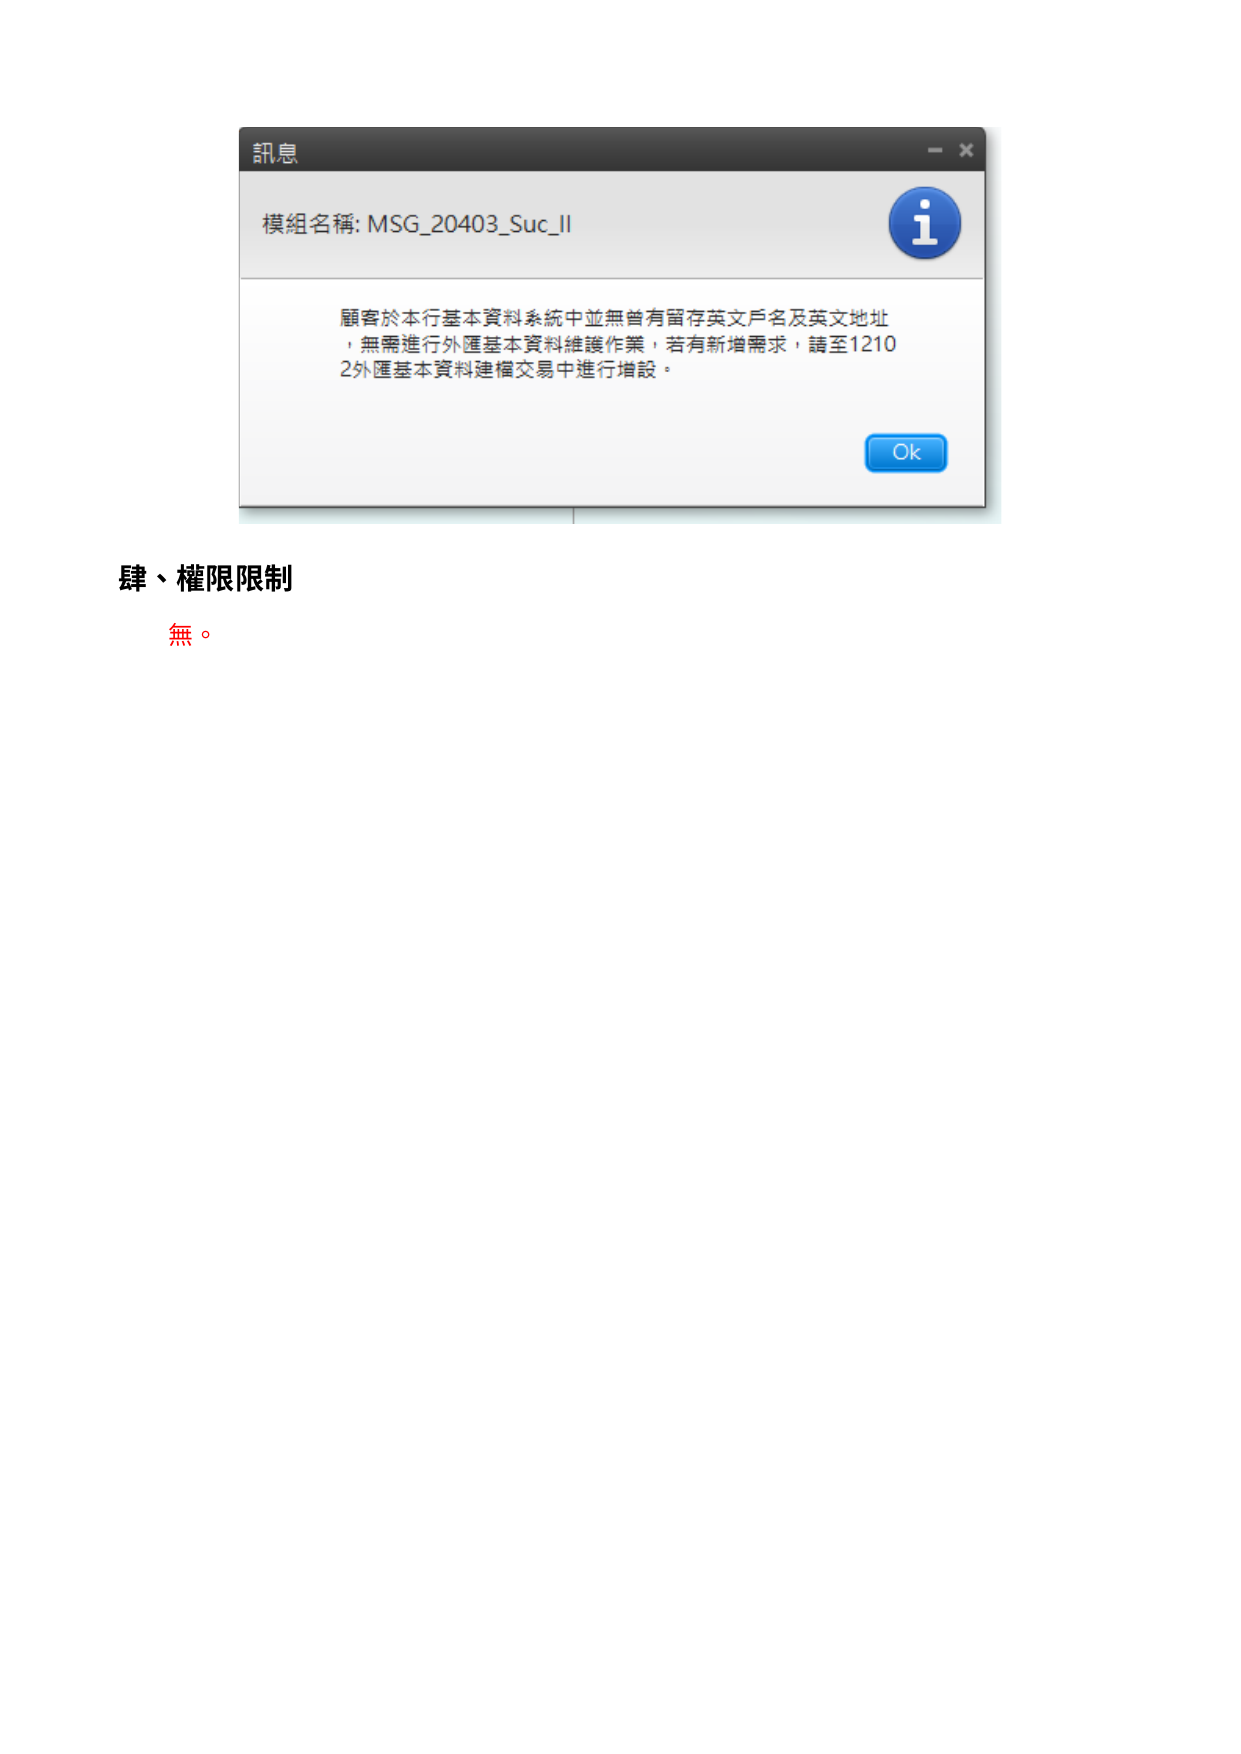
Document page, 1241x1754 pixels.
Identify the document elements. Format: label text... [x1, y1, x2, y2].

text 肆、權限限制 [118, 539, 1122, 614]
picture [238, 127, 1002, 524]
text 無。 [118, 614, 1122, 652]
